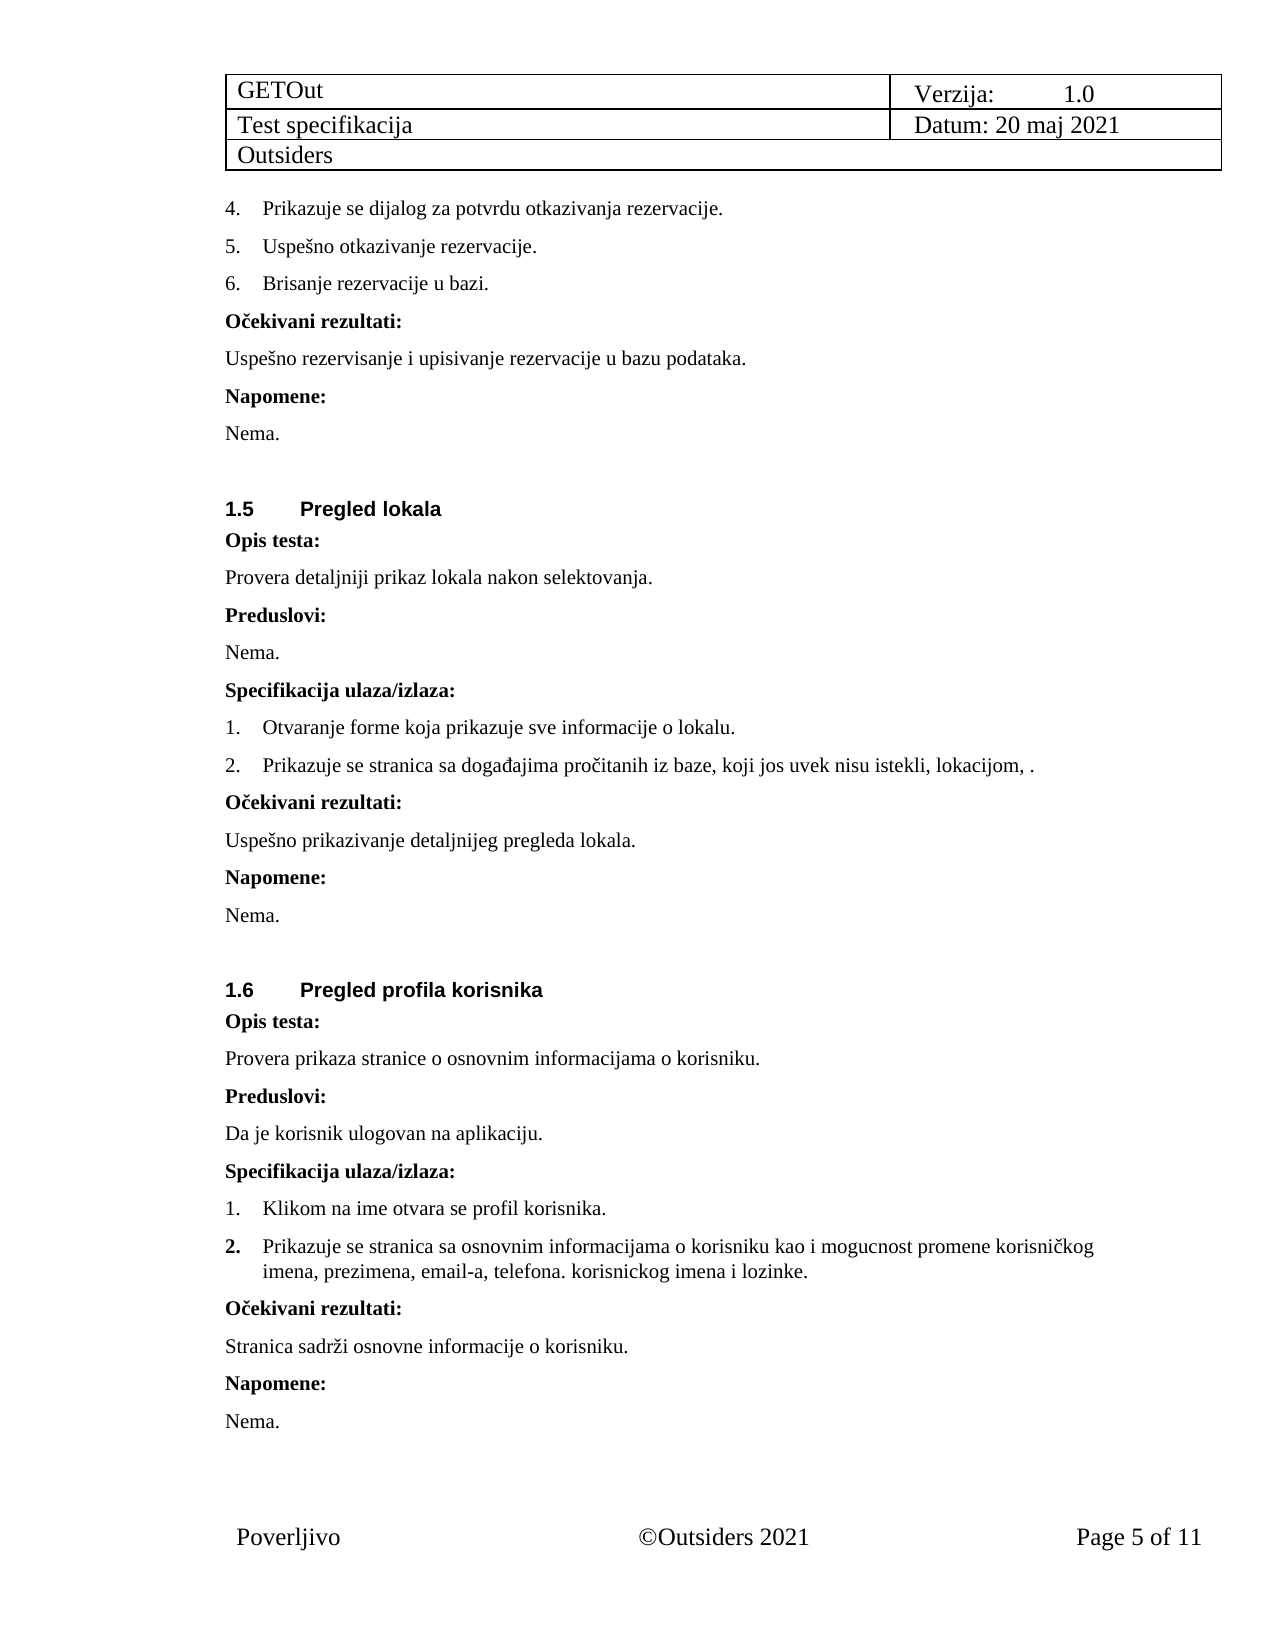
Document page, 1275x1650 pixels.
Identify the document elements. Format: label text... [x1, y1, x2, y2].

text Nema. [225, 902, 1125, 927]
text Specifikacija ulaza/izlaza: [225, 677, 1125, 702]
text Opis testa: [225, 527, 1125, 552]
text Provera detaljniji prikaz lokala nakon selektovanja. [225, 564, 1125, 589]
subtitle Pregled profila korisnika [225, 977, 1125, 1002]
text Napomene: [225, 864, 1125, 889]
text Očekivani rezultati: [225, 1295, 1125, 1320]
text Preduslovi: [225, 602, 1125, 627]
text Uspešno prikazivanje detaljnijeg pregleda lokala. [225, 827, 1125, 852]
text Provera prikaza stranice o osnovnim informacijama o korisniku. [225, 1045, 1125, 1070]
text Napomene: [225, 1370, 1125, 1395]
list Otvaranje forme koja prikazuje sve informacije o lokalu. [225, 714, 1125, 739]
list Uspešno otkazivanje rezervacije. [225, 233, 1125, 258]
text Preduslovi: [225, 1083, 1125, 1108]
list Prikazuje se stranica sa događajima pročitanih iz baze, koji jos uvek nisu istekli, lokacijom, . [225, 752, 1125, 777]
text Da je korisnik ulogovan na aplikaciju. [225, 1120, 1125, 1145]
text Specifikacija ulaza/izlaza: [225, 1158, 1125, 1183]
text Nema. [225, 420, 1125, 445]
list Prikazuje se stranica sa osnovnim informacijama o korisniku kao i mogucnost promene korisničkog imena, prezimena, email-a, telefona. korisnickog imena i lozinke. [225, 1233, 1125, 1283]
list Klikom na ime otvara se profil korisnika. [225, 1195, 1125, 1220]
text Uspešno rezervisanje i upisivanje rezervacije u bazu podataka. [225, 345, 1125, 370]
list Prikazuje se dijalog za potvrdu otkazivanja rezervacije. [225, 195, 1125, 220]
text Nema. [225, 1408, 1125, 1433]
subtitle Pregled lokala [225, 495, 1125, 520]
text Očekivani rezultati: [225, 789, 1125, 814]
text Napomene: [225, 383, 1125, 408]
list Brisanje rezervacije u bazi. [225, 270, 1125, 295]
text Nema. [225, 639, 1125, 664]
text Opis testa: [225, 1008, 1125, 1033]
text Stranica sadrži osnovne informacije o korisniku. [225, 1333, 1125, 1358]
text Očekivani rezultati: [225, 308, 1125, 333]
